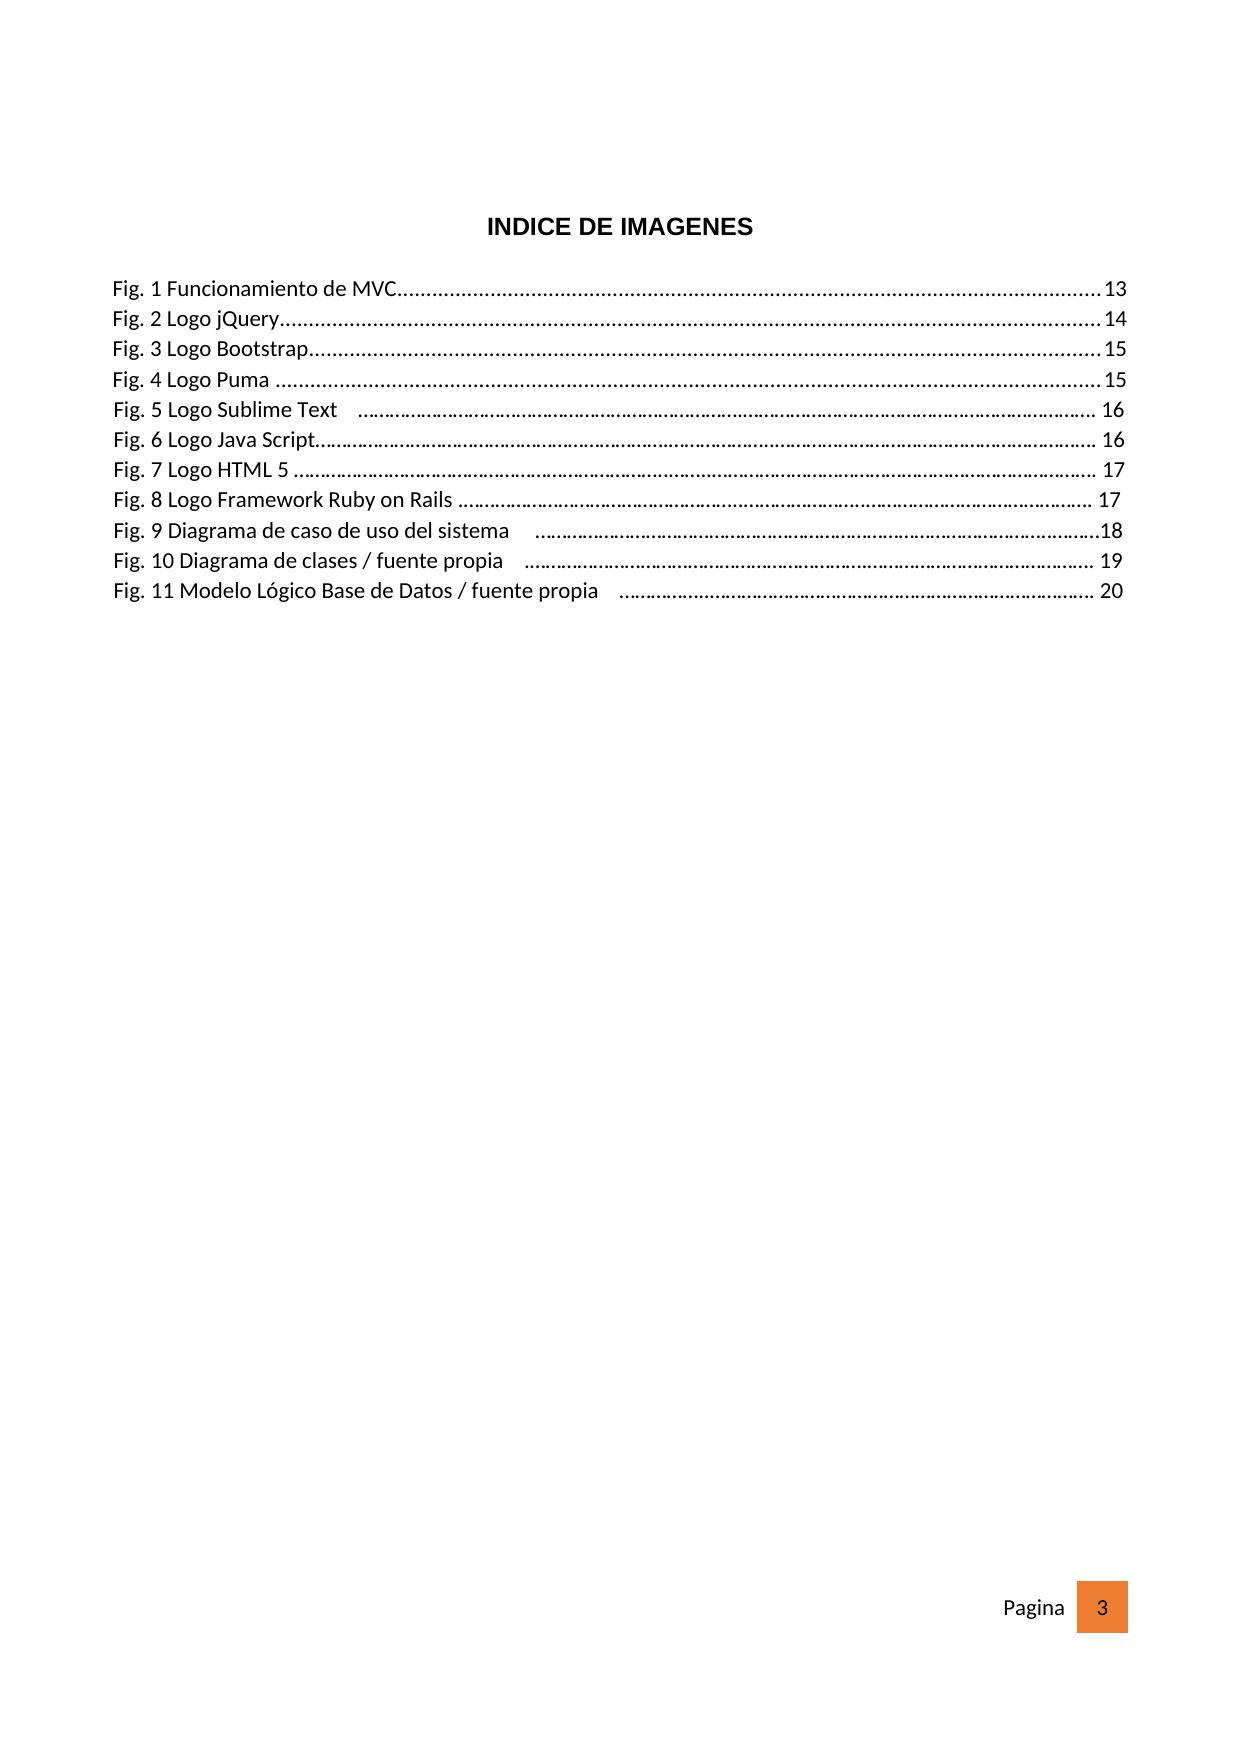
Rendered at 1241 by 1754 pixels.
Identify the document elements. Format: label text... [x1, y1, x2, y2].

text Fig. 4 Logo Puma 15 [112, 365, 1128, 393]
text Fig. 9 Diagrama de caso de uso del sistema ……………………………………………………………………………………..………18 [113, 516, 1128, 544]
text Fig. 10 Diagrama de clases / fuente propia .……………………………………………………….……………………………………. 19 [113, 546, 1128, 574]
text Fig. 8 Logo Framework Ruby on Rails .……………………………………………..…………………..……………………………………. 17 [113, 486, 1128, 514]
text Fig. 5 Logo Sublime Text ……………………………………………………………….…………………………………………………………. 16 [113, 395, 1128, 423]
text Fig. 1 Funcionamiento de MVC 13 [112, 274, 1128, 302]
text Fig. 7 Logo HTML 5 ……………………………………………………………..……..………………………………………………………………. 17 [113, 455, 1128, 483]
text Fig. 3 Logo Bootstrap 15 [112, 334, 1128, 363]
text Fig. 2 Logo jQuery 14 [112, 304, 1128, 332]
text INDICE DE IMAGENES [112, 212, 1128, 241]
text Fig. 11 Modelo Lógico Base de Datos / fuente propia ……………..………………………………………………………………. 20 [113, 576, 1128, 604]
text Fig. 6 Logo Java Script………………………………………………………….………………..……………………………………………………. 16 [113, 425, 1128, 453]
